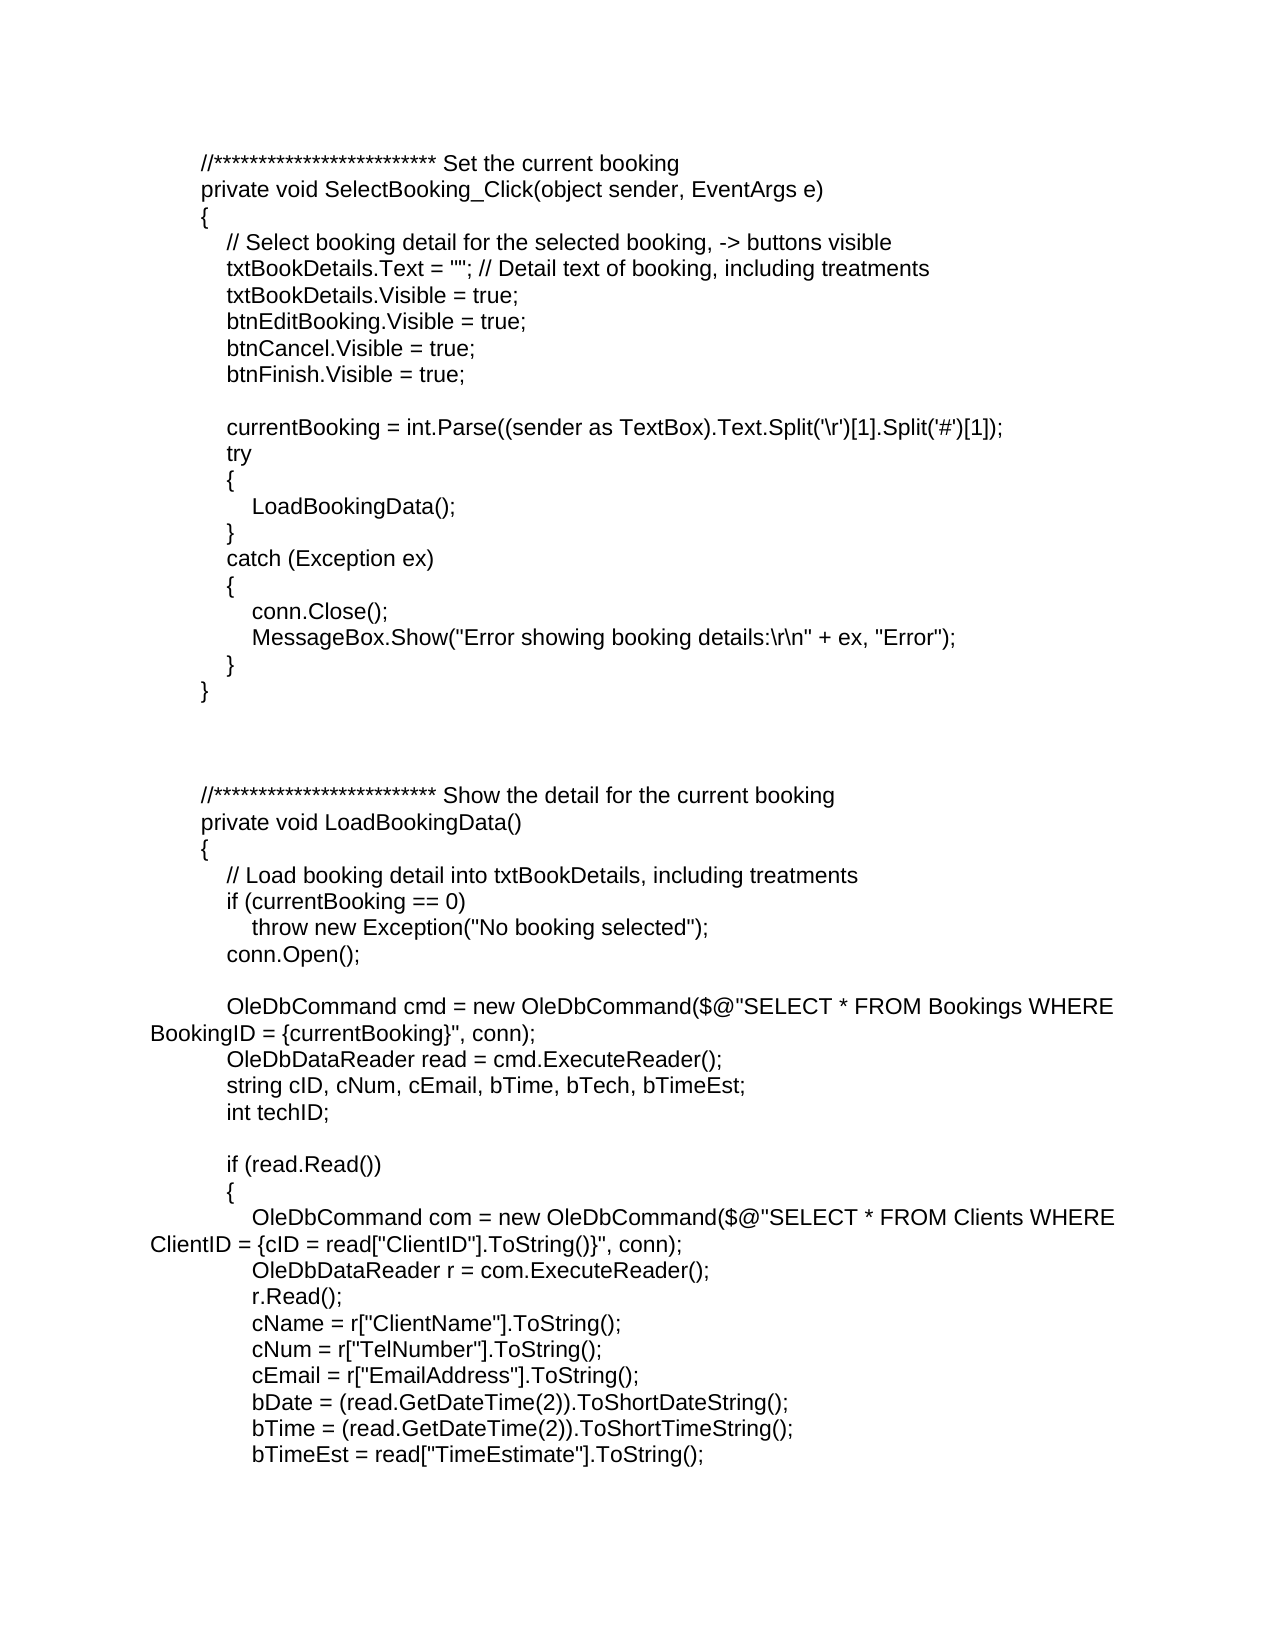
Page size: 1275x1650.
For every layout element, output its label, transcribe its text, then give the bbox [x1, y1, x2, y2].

text //************************* Show the detail for the current booking [150, 782, 1125, 809]
text { [150, 572, 1125, 598]
text cName = r["ClientName"].ToString(); [150, 1309, 1125, 1336]
text OleDbCommand com = new OleDbCommand($@"SELECT * FROM Clients WHERE ClientID = {cID = read["ClientID"].ToString()}", conn); [150, 1204, 1125, 1257]
text txtBookDetails.Visible = true; [150, 282, 1125, 308]
text OleDbDataReader r = com.ExecuteReader(); [150, 1257, 1125, 1283]
text cEmail = r["EmailAddress"].ToString(); [150, 1362, 1125, 1389]
text //************************* Set the current booking [150, 150, 1125, 176]
text if (read.Read()) [150, 1151, 1125, 1178]
text string cID, cNum, cEmail, bTime, bTech, bTimeEst; [150, 1072, 1125, 1099]
text try [150, 440, 1125, 466]
text { [150, 1178, 1125, 1204]
text // Select booking detail for the selected booking, -> buttons visible [150, 229, 1125, 255]
text bTimeEst = read["TimeEstimate"].ToString(); [150, 1441, 1125, 1468]
text r.Read(); [150, 1283, 1125, 1309]
text throw new Exception("No booking selected"); [150, 914, 1125, 941]
text btnEditBooking.Visible = true; [150, 308, 1125, 334]
text OleDbCommand cmd = new OleDbCommand($@"SELECT * FROM Bookings WHERE BookingID = {currentBooking}", conn); [150, 993, 1125, 1046]
text bDate = (read.GetDateTime(2)).ToShortDateString(); [150, 1389, 1125, 1415]
text btnCancel.Visible = true; [150, 334, 1125, 361]
text private void SelectBooking_Click(object sender, EventArgs e) [150, 176, 1125, 203]
text { [150, 203, 1125, 229]
text if (currentBooking == 0) [150, 888, 1125, 914]
text } [150, 519, 1125, 545]
text cNum = r["TelNumber"].ToString(); [150, 1336, 1125, 1362]
text btnFinish.Visible = true; [150, 361, 1125, 387]
text catch (Exception ex) [150, 545, 1125, 572]
text conn.Open(); [150, 941, 1125, 967]
text { [150, 466, 1125, 493]
text LoadBookingData(); [150, 493, 1125, 519]
text conn.Close(); [150, 598, 1125, 624]
text // Load booking detail into txtBookDetails, including treatments [150, 862, 1125, 888]
text MessageBox.Show("Error showing booking details:\r\n" + ex, "Error"); [150, 624, 1125, 651]
text currentBooking = int.Parse((sender as TextBox).Text.Split('\r')[1].Split('#')[1]); [150, 413, 1125, 440]
text { [150, 835, 1125, 862]
text } [150, 651, 1125, 677]
text bTime = (read.GetDateTime(2)).ToShortTimeString(); [150, 1415, 1125, 1441]
text int techID; [150, 1099, 1125, 1125]
text } [150, 677, 1125, 703]
text private void LoadBookingData() [150, 809, 1125, 835]
text txtBookDetails.Text = ""; // Detail text of booking, including treatments [150, 255, 1125, 282]
text OleDbDataReader read = cmd.ExecuteReader(); [150, 1046, 1125, 1072]
